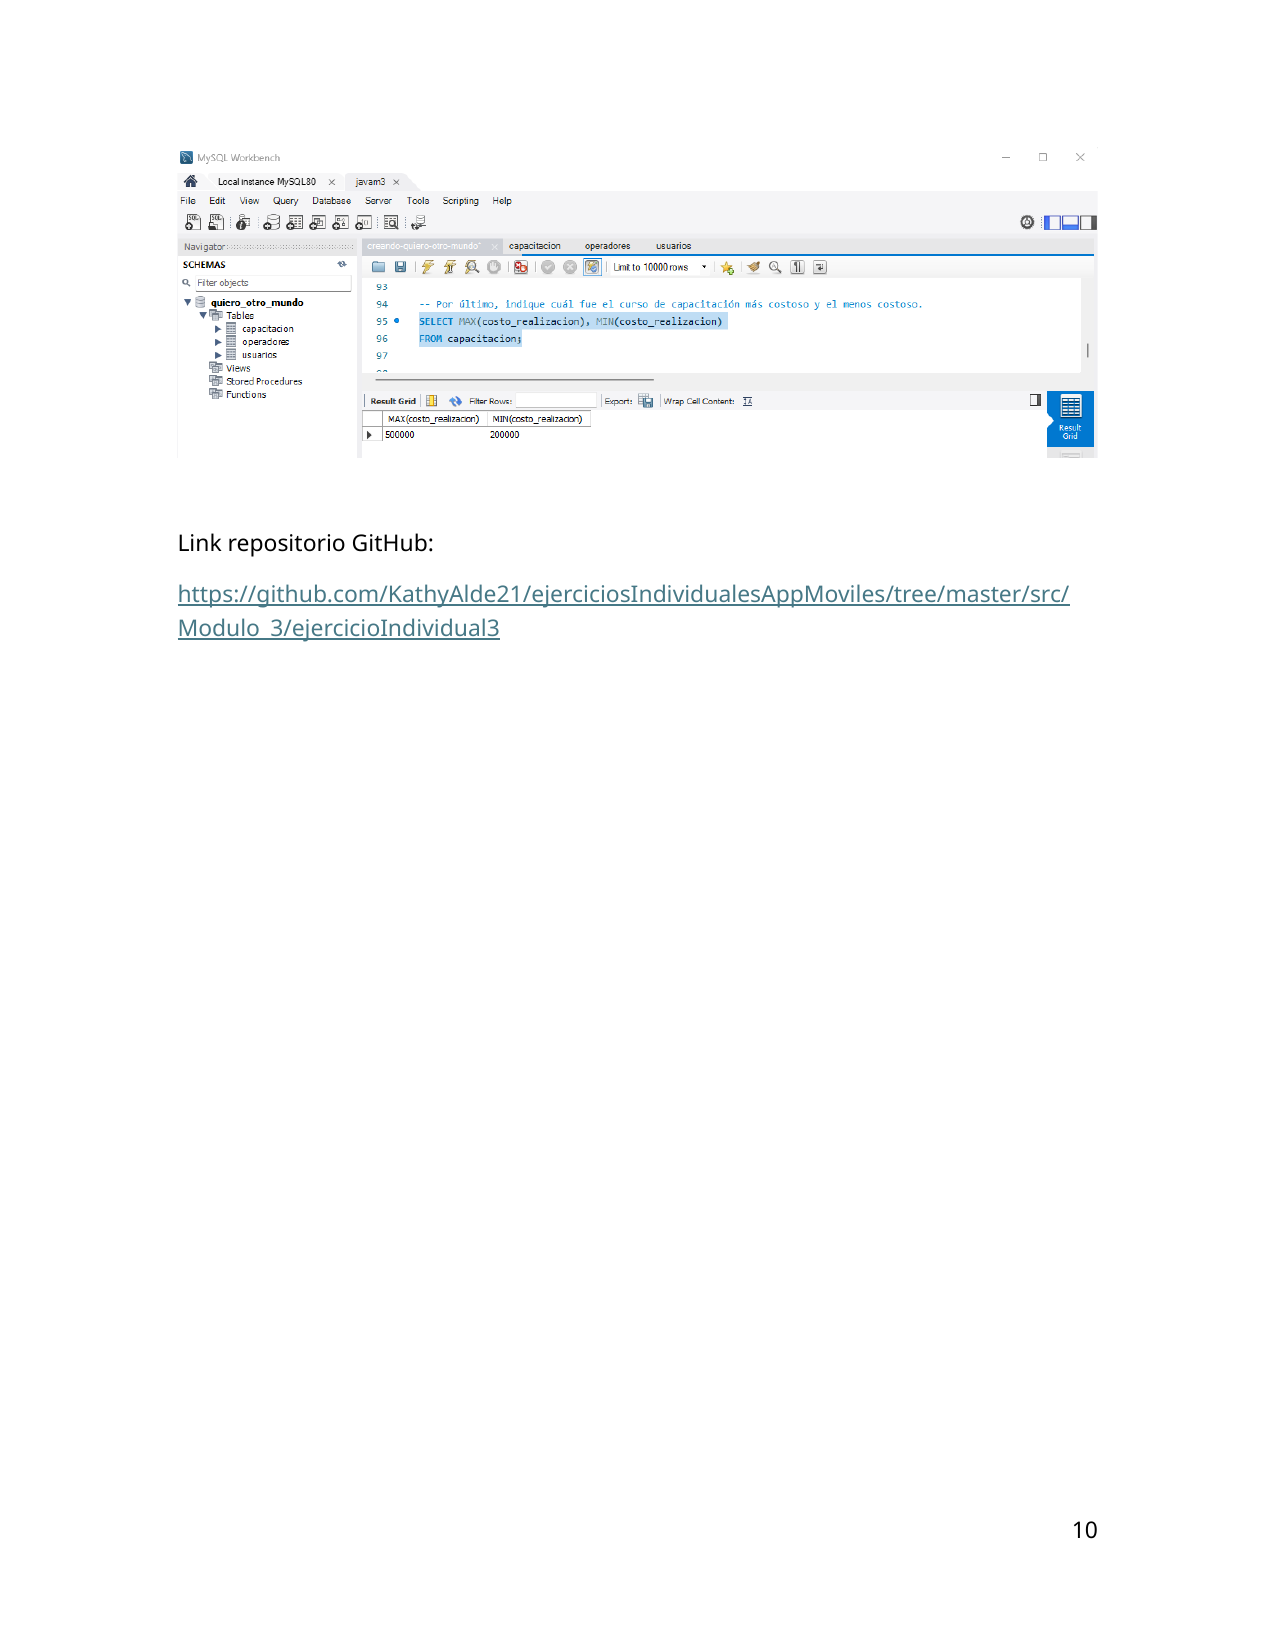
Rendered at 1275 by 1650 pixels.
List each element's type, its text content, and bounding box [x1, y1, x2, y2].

text https://github.com/KathyAlde21/ejerciciosIndividualesAppMoviles/tree/master/src/Modulo_3/ejercicioIndividual3 [177, 578, 1098, 643]
text Link repositorio GitHub: [177, 527, 1098, 558]
picture [177, 147, 1098, 458]
